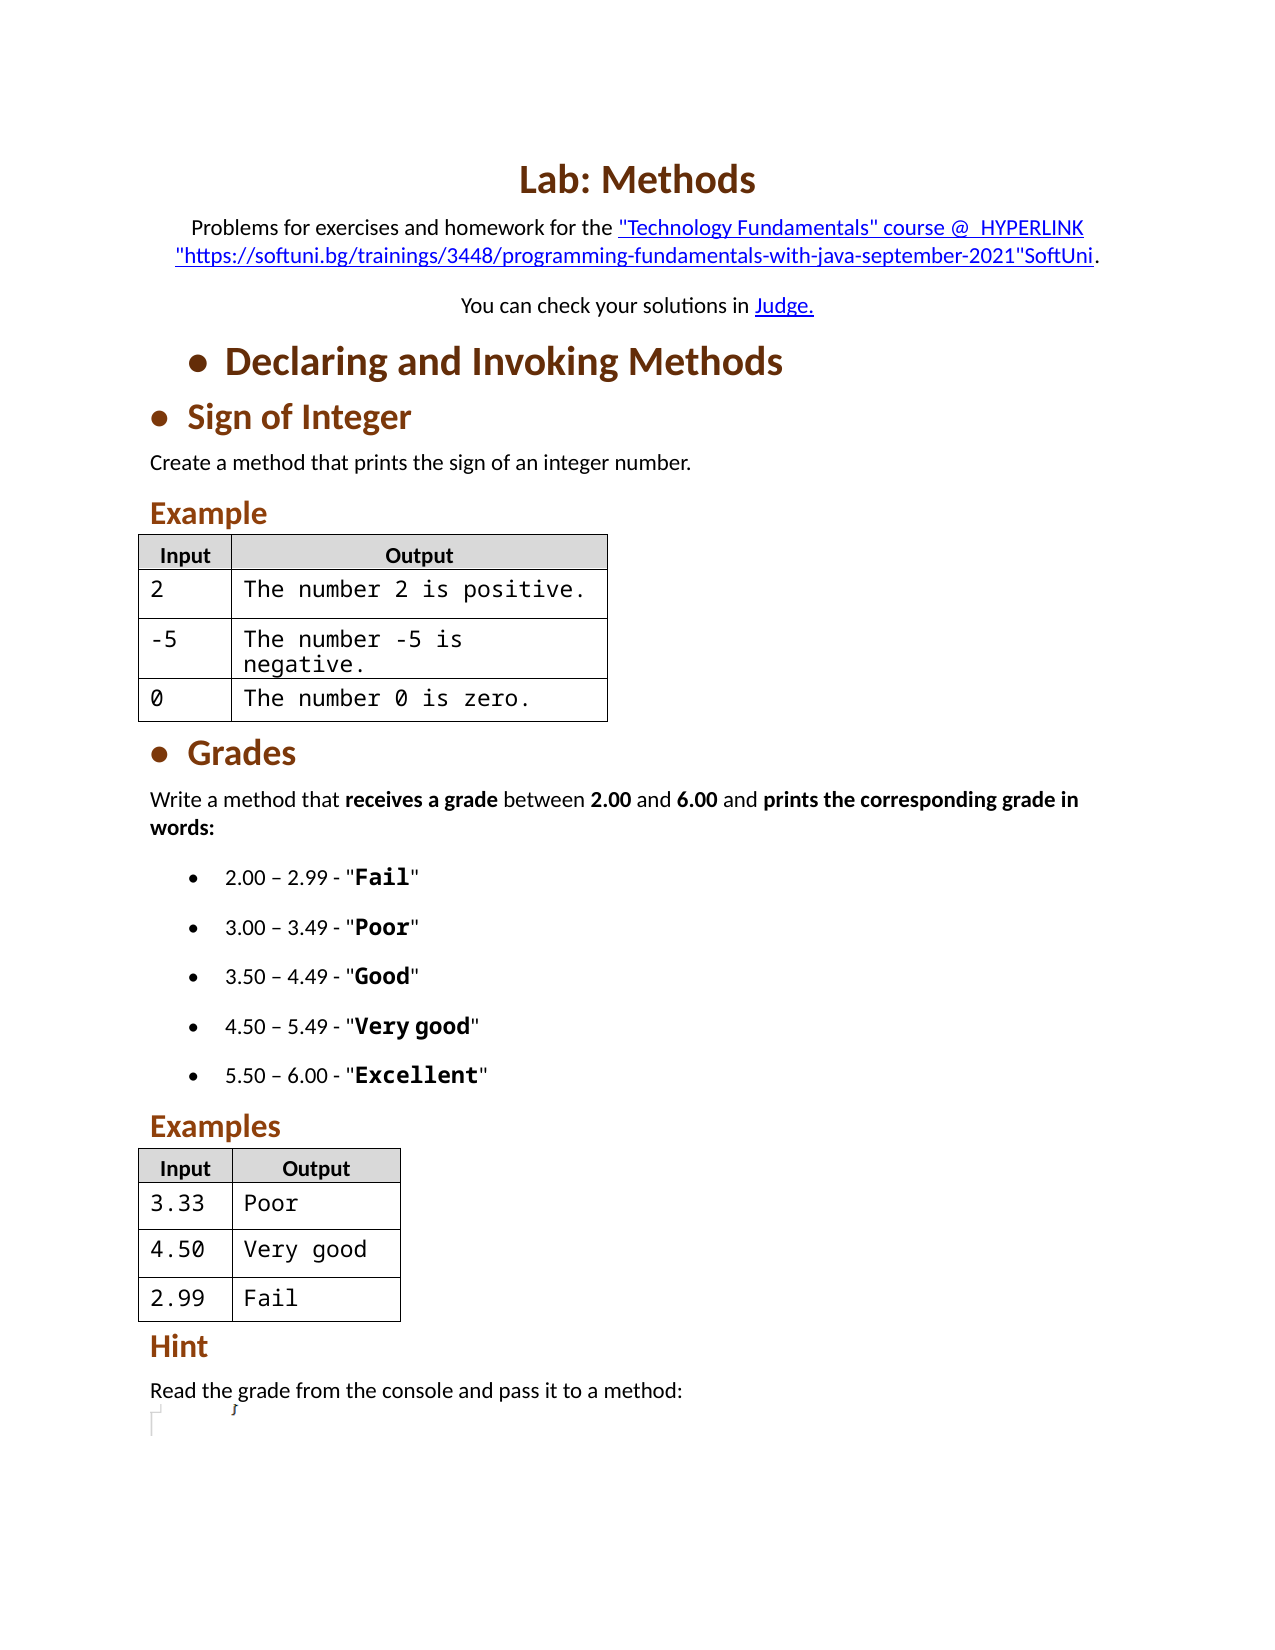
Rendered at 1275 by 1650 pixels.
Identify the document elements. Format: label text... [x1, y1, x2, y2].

text Create a method that prints the sign of an integer number. [150, 447, 1125, 476]
list 3.50 – 4.49 - "Good" [187, 962, 1125, 990]
list 5.50 – 6.00 - "Excellent" [187, 1061, 1125, 1089]
table_cell 3.33 [139, 1183, 232, 1228]
table_header Input [139, 1149, 232, 1182]
table_cell Very good [233, 1230, 400, 1277]
text You can check your solutions in Judge. [150, 290, 1125, 319]
list Grades [150, 743, 1125, 772]
table_cell -5 [139, 619, 231, 677]
table_header Output [233, 1149, 400, 1182]
table_cell Poor [233, 1183, 400, 1228]
list 4.50 – 5.49 - "Very good" [187, 1011, 1125, 1040]
text Examples [150, 1114, 1125, 1143]
table_cell 4.50 [139, 1230, 232, 1277]
table_header Output [232, 535, 607, 568]
text Hint [150, 1335, 1125, 1363]
table_cell Fail [233, 1278, 400, 1321]
text Example [150, 501, 1125, 530]
text Read the grade from the console and pass it to a method: [150, 1376, 1125, 1405]
list Sign of Integer [150, 406, 1125, 435]
table_cell 0 [139, 679, 231, 721]
table_cell 2.99 [139, 1278, 232, 1321]
list 2.00 – 2.99 - "Fail" [187, 862, 1125, 891]
table_cell The number -5 is negative. [232, 619, 607, 677]
text Problems for exercises and homework for the "Technology Fundamentals" course @ HYPERLINK "https://softuni.bg/trainings/3448/programming-fundamentals-with-java-september-2021"SoftUni. [150, 212, 1125, 269]
list 3.00 – 3.49 - "Poor" [187, 912, 1125, 941]
table_cell 2 [139, 570, 231, 618]
list Declaring and Invoking Methods [187, 352, 1125, 381]
text Lab: Methods [150, 171, 1125, 199]
text Write a method that receives a grade between 2.00 and 6.00 and prints the corresponding grade in words: [150, 784, 1125, 842]
table_cell The number 2 is positive. [232, 570, 607, 618]
table_header Input [139, 535, 231, 568]
table_cell The number 0 is zero. [232, 679, 607, 721]
